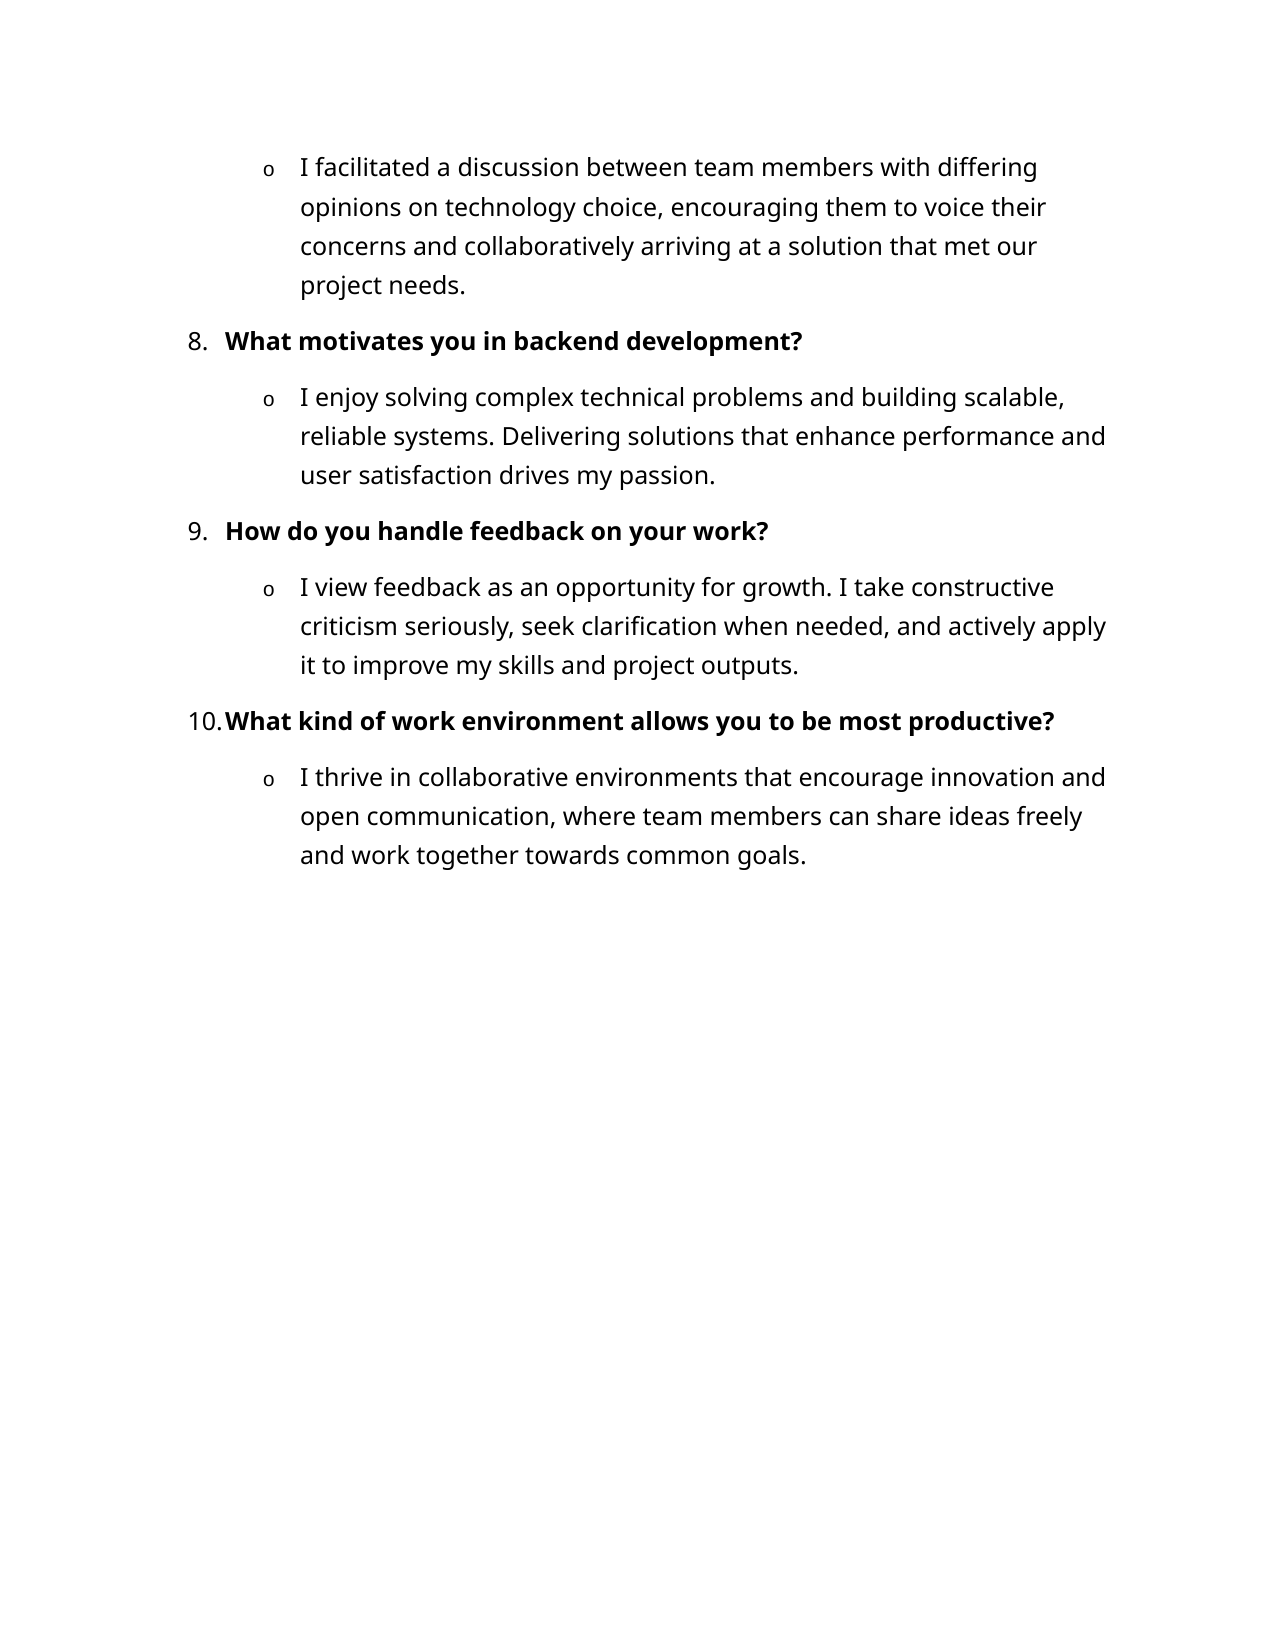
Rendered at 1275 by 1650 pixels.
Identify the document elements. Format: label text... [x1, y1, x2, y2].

list What kind of work environment allows you to be most productive? [187, 703, 1125, 737]
list What motivates you in backend development? [187, 323, 1125, 357]
list I thrive in collaborative environments that encourage innovation and open communication, where team members can share ideas freely and work together towards common goals. [262, 759, 1125, 872]
list I view feedback as an opportunity for growth. I take constructive criticism seriously, seek clarification when needed, and actively apply it to improve my skills and project outputs. [262, 569, 1125, 682]
list I enjoy solving complex technical problems and building scalable, reliable systems. Delivering solutions that enhance performance and user satisfaction drives my passion. [262, 379, 1125, 492]
list I facilitated a discussion between team members with differing opinions on technology choice, encouraging them to voice their concerns and collaboratively arriving at a solution that met our project needs. [262, 150, 1125, 302]
list How do you handle feedback on your work? [187, 513, 1125, 547]
